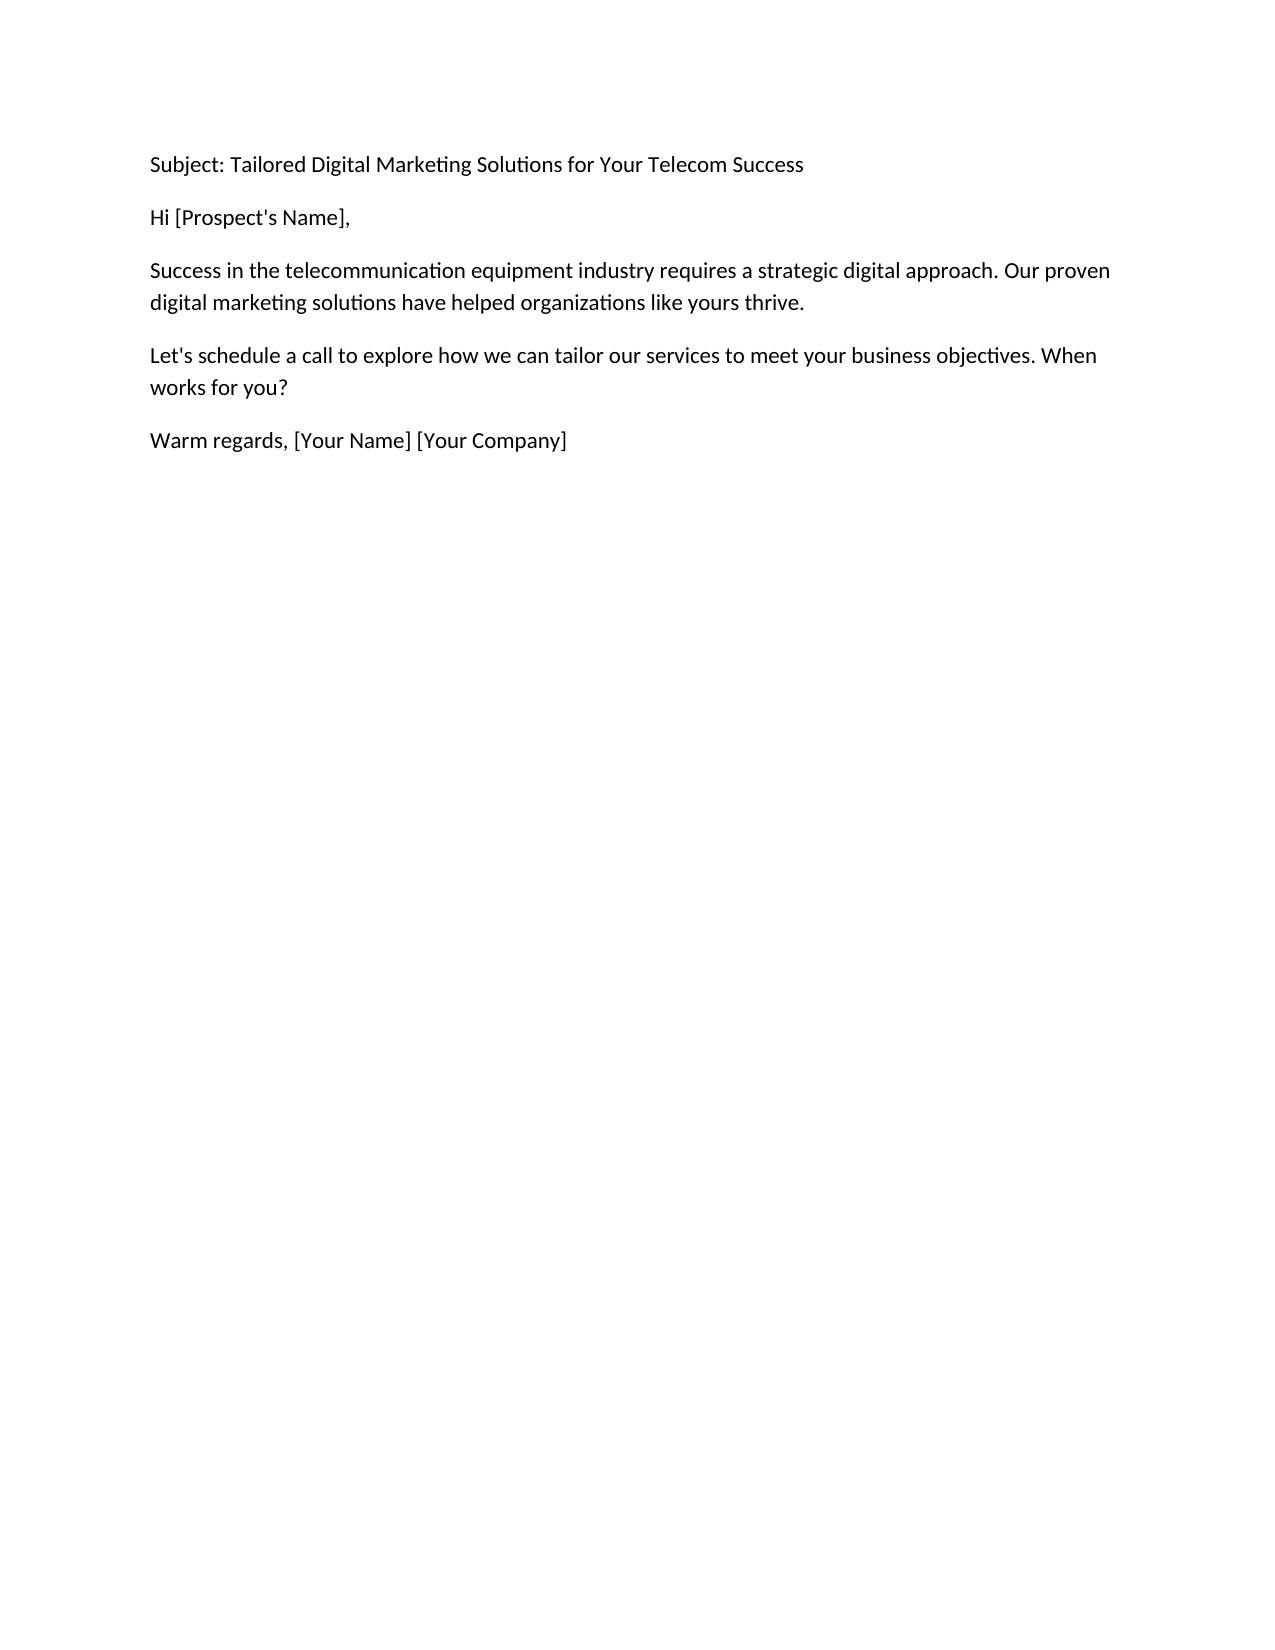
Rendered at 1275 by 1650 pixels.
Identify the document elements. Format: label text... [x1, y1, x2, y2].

text Warm regards, [Your Name] [Your Company] [150, 426, 1125, 454]
text Success in the telecommunication equipment industry requires a strategic digital approach. Our proven digital marketing solutions have helped organizations like yours thrive. [150, 256, 1125, 316]
text Subject: Tailored Digital Marketing Solutions for Your Telecom Success [150, 150, 1125, 178]
text Let's schedule a call to explore how we can tailor our services to meet your business objectives. When works for you? [150, 341, 1125, 401]
text Hi [Prospect's Name], [150, 203, 1125, 231]
